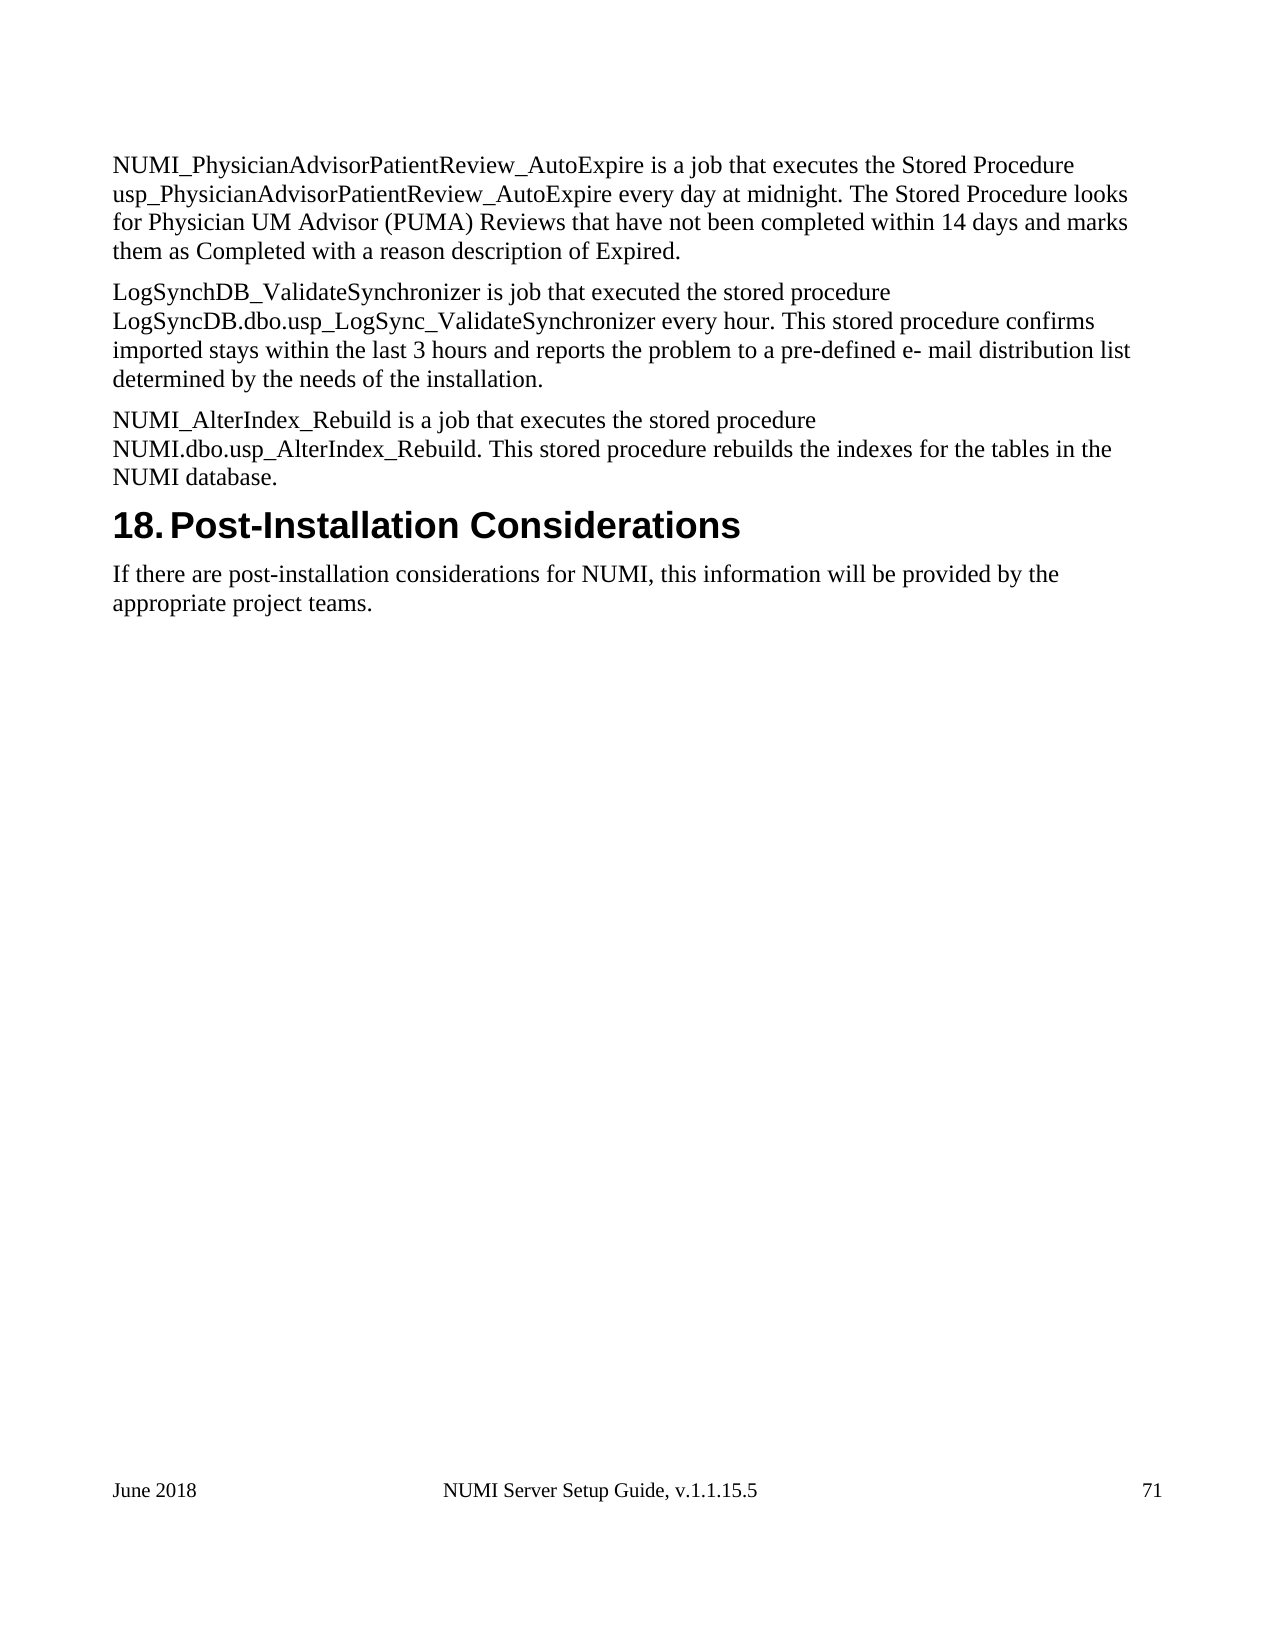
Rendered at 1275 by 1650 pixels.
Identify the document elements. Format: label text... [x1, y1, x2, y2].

text If there are post-installation considerations for NUMI, this information will be provided by the appropriate project teams. [112, 559, 1162, 617]
text NUMI_PhysicianAdvisorPatientReview_AutoExpire is a job that executes the Stored Procedure usp_PhysicianAdvisorPatientReview_AutoExpire every day at midnight. The Stored Procedure looks for Physician UM Advisor (PUMA) Reviews that have not been completed within 14 days and marks them as Completed with a reason description of Expired. [112, 150, 1162, 265]
text NUMI_AlterIndex_Rebuild is a job that executes the stored procedure NUMI.dbo.usp_AlterIndex_Rebuild. This stored procedure rebuilds the indexes for the tables in the NUMI database. [112, 405, 1162, 491]
text LogSynchDB_ValidateSynchronizer is job that executed the stored procedure LogSyncDB.dbo.usp_LogSync_ValidateSynchronizer every hour. This stored procedure confirms imported stays within the last 3 hours and reports the problem to a pre-defined e- mail distribution list determined by the needs of the installation. [112, 277, 1162, 392]
subtitle Post-Installation Considerations [112, 504, 1162, 547]
